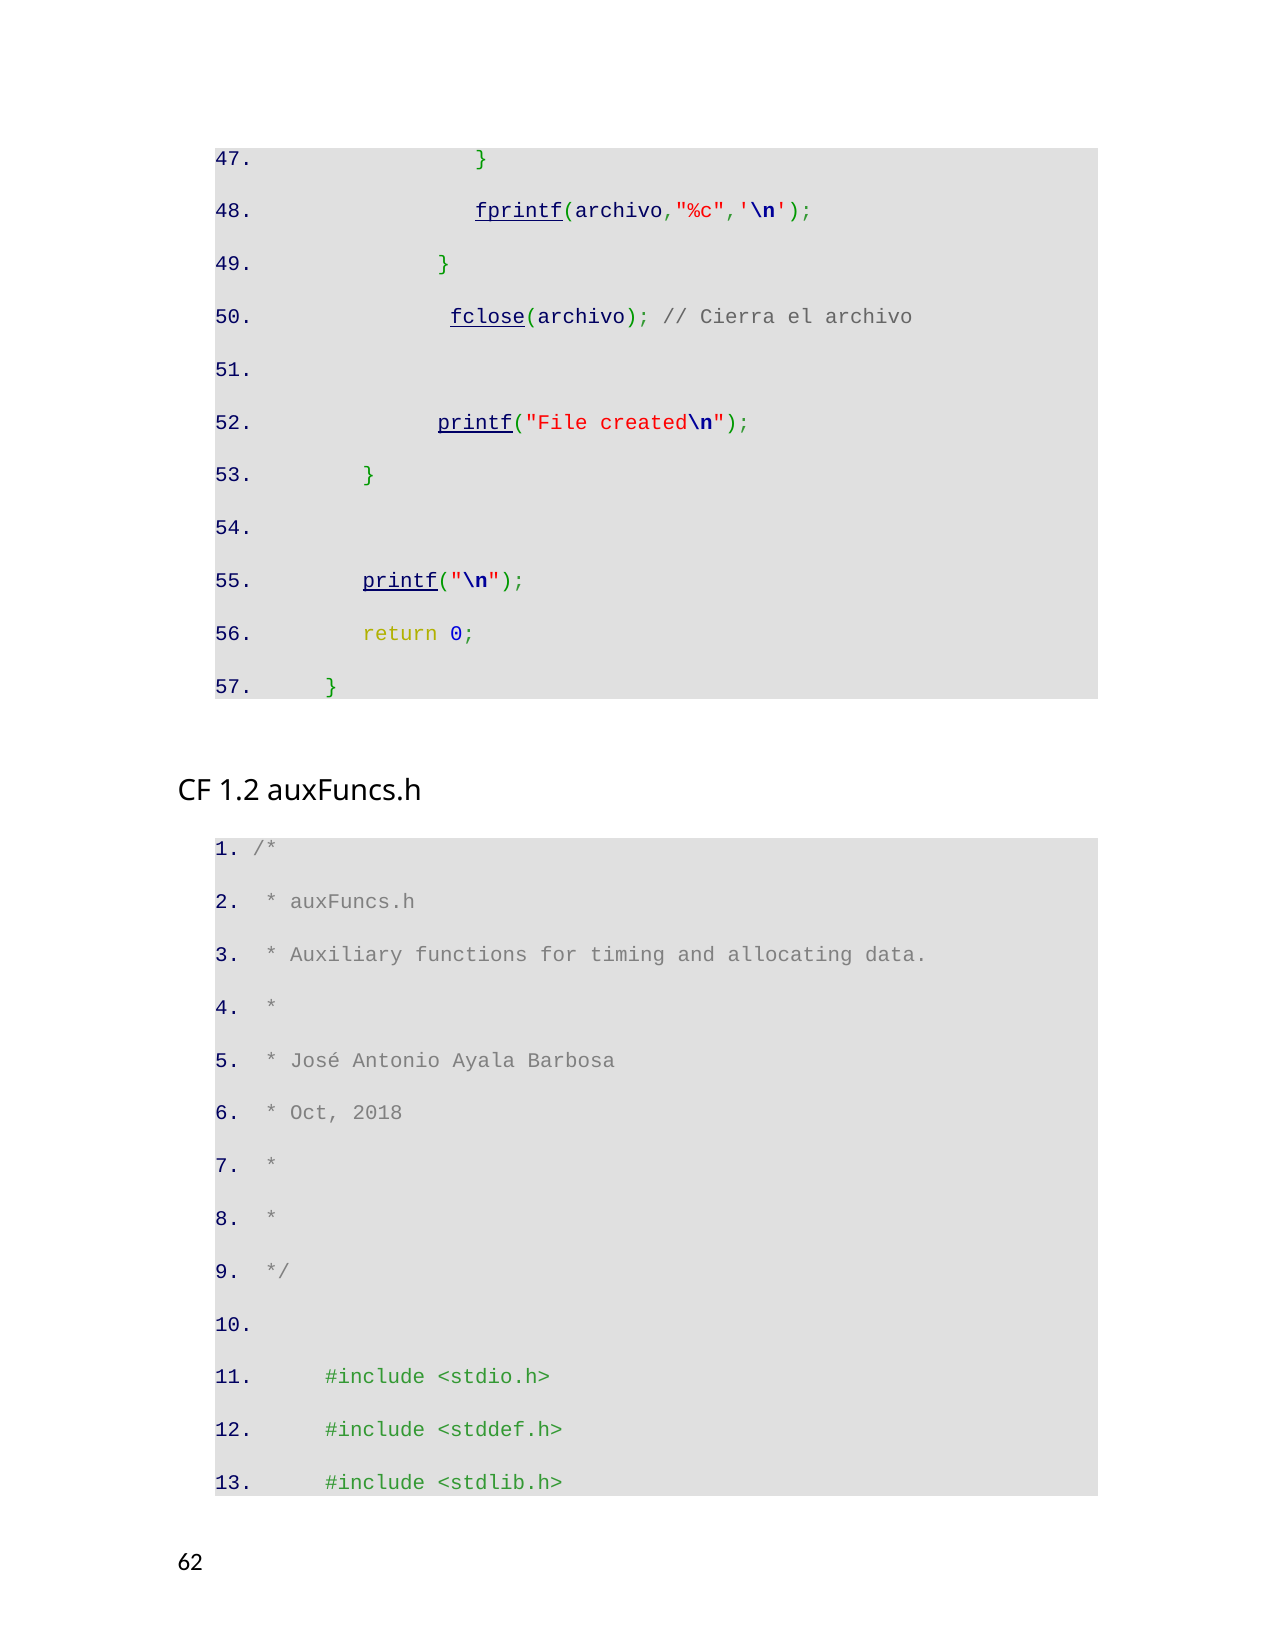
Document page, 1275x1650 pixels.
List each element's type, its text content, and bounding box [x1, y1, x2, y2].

list printf("\n"); [215, 570, 1098, 594]
list * [215, 1155, 1098, 1179]
list #include <stdio.h> [215, 1366, 1098, 1390]
list * José Antonio Ayala Barbosa [215, 1049, 1098, 1073]
list */ [215, 1261, 1098, 1284]
list #include <stdlib.h> [215, 1472, 1098, 1496]
list * [215, 997, 1098, 1020]
list fprintf(archivo,"%c",'\n'); [215, 200, 1098, 224]
list } [215, 148, 1098, 171]
list return 0; [215, 623, 1098, 647]
text CF 1.2 auxFuncs.h [177, 769, 1098, 809]
list * Auxiliary functions for timing and allocating data. [215, 944, 1098, 968]
list fclose(archivo); // Cierra el archivo [215, 306, 1098, 330]
list #include <stddef.h> [215, 1419, 1098, 1443]
list /* [215, 838, 1098, 862]
list printf("File created\n"); [215, 412, 1098, 435]
list } [215, 253, 1098, 277]
list * auxFuncs.h [215, 891, 1098, 915]
list } [215, 676, 1098, 699]
list * [215, 1208, 1098, 1232]
list * Oct, 2018 [215, 1102, 1098, 1126]
list } [215, 464, 1098, 488]
